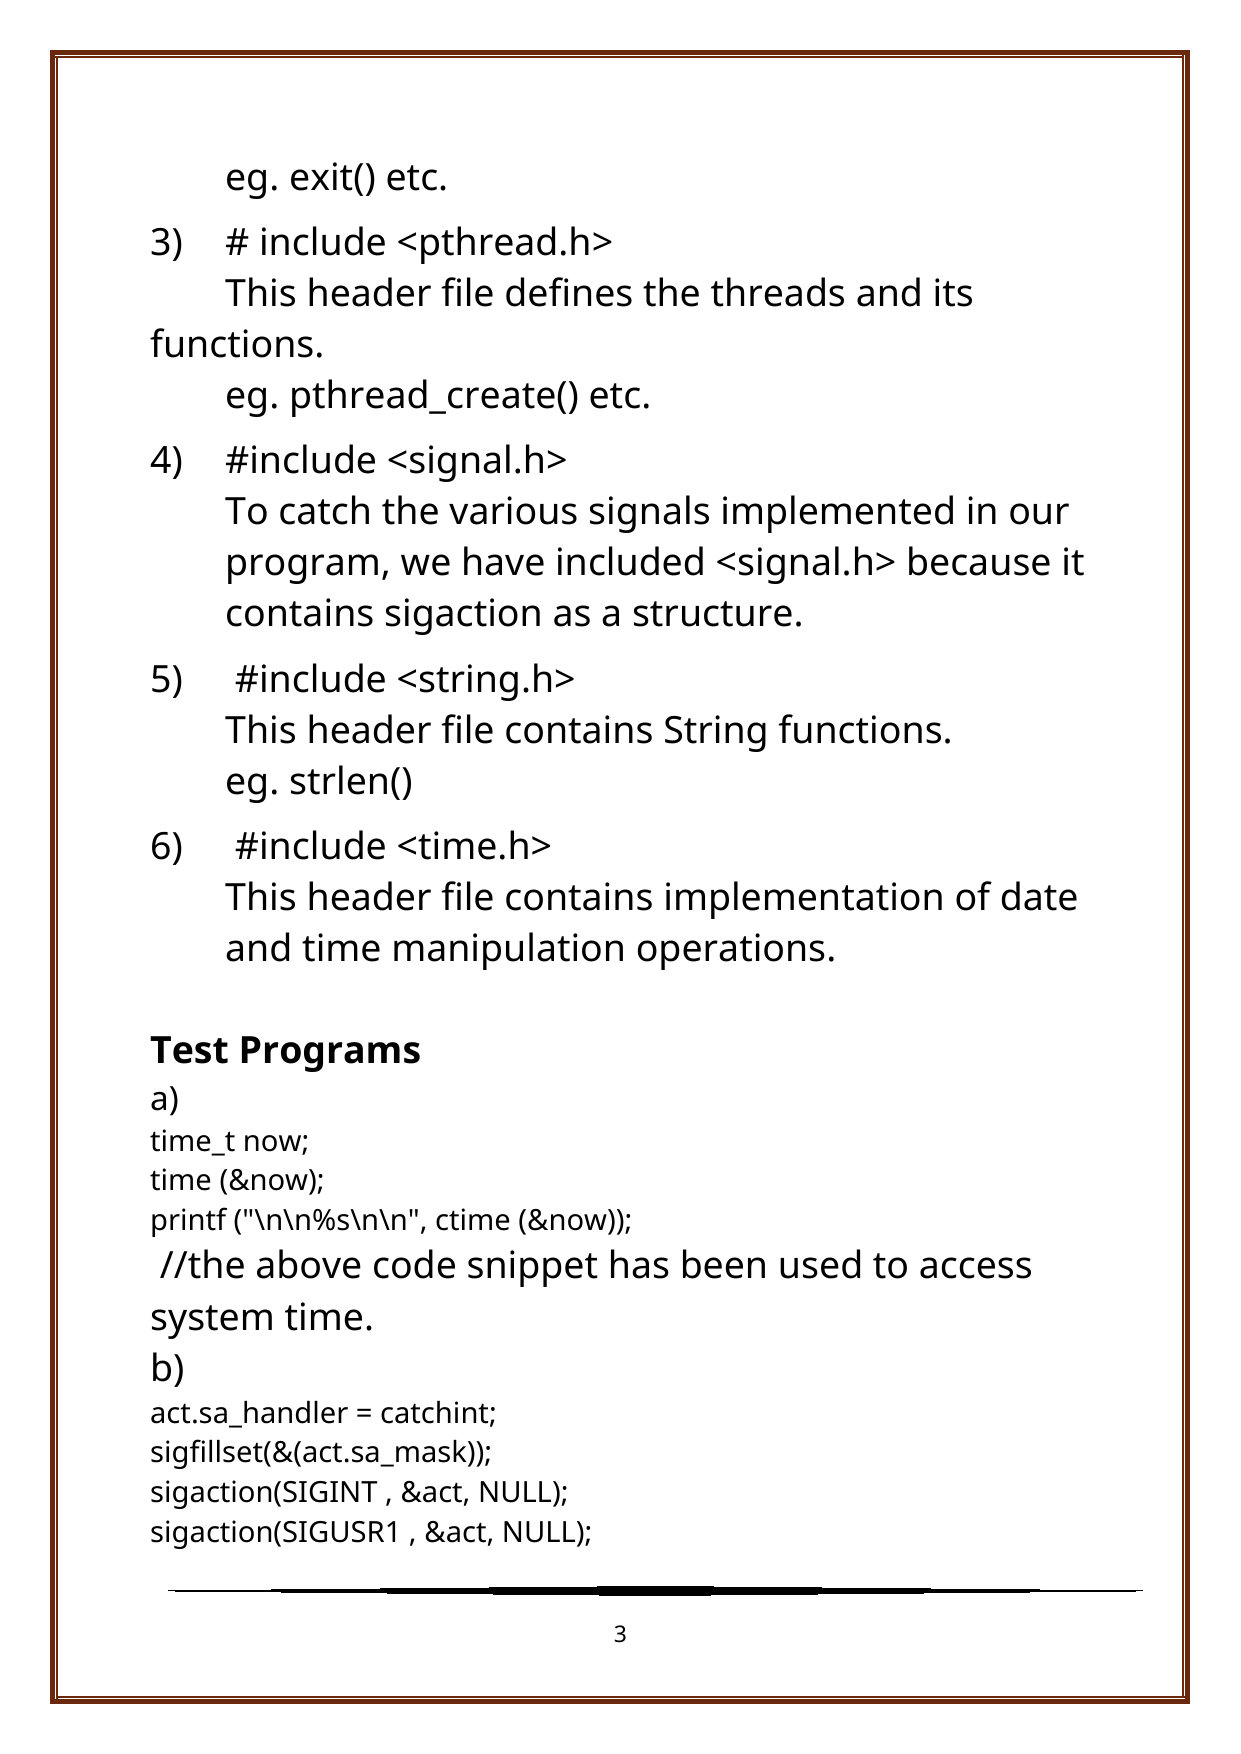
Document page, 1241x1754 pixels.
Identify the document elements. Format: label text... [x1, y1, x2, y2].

text This header file contains implementation of date and time manipulation operations. [225, 870, 1090, 972]
text This header file defines the threads and its functions. [150, 266, 1090, 368]
text 6) #include <time.h> [150, 819, 1090, 870]
text 5) #include <string.h> [150, 652, 1090, 703]
text Test Programs [150, 1023, 1090, 1074]
text This header file contains String functions. [150, 703, 1090, 754]
text eg. pthread_create() etc. [150, 368, 1090, 419]
text eg. strlen() [150, 754, 1090, 805]
text eg. exit() etc. [150, 150, 1090, 201]
text //the above code snippet has been used to access system time. [150, 1239, 1090, 1341]
text act.sa_handler = catchint; [150, 1392, 1090, 1432]
text 3) # include <pthread.h> [150, 215, 1090, 266]
text sigaction(SIGINT , &act, NULL); [150, 1471, 1090, 1511]
text b) [150, 1341, 1090, 1392]
text a) [150, 1074, 1090, 1120]
text time (&now); [150, 1159, 1090, 1199]
text time_t now; [150, 1120, 1090, 1159]
text sigfillset(&(act.sa_mask)); [150, 1432, 1090, 1471]
text To catch the various signals implemented in our program, we have included <signal.h> because it contains sigaction as a structure. [225, 484, 1090, 638]
text sigaction(SIGUSR1 , &act, NULL); [150, 1511, 1090, 1551]
text printf ("\n\n%s\n\n", ctime (&now)); [150, 1199, 1090, 1239]
text 4) #include <signal.h> [150, 433, 1090, 484]
